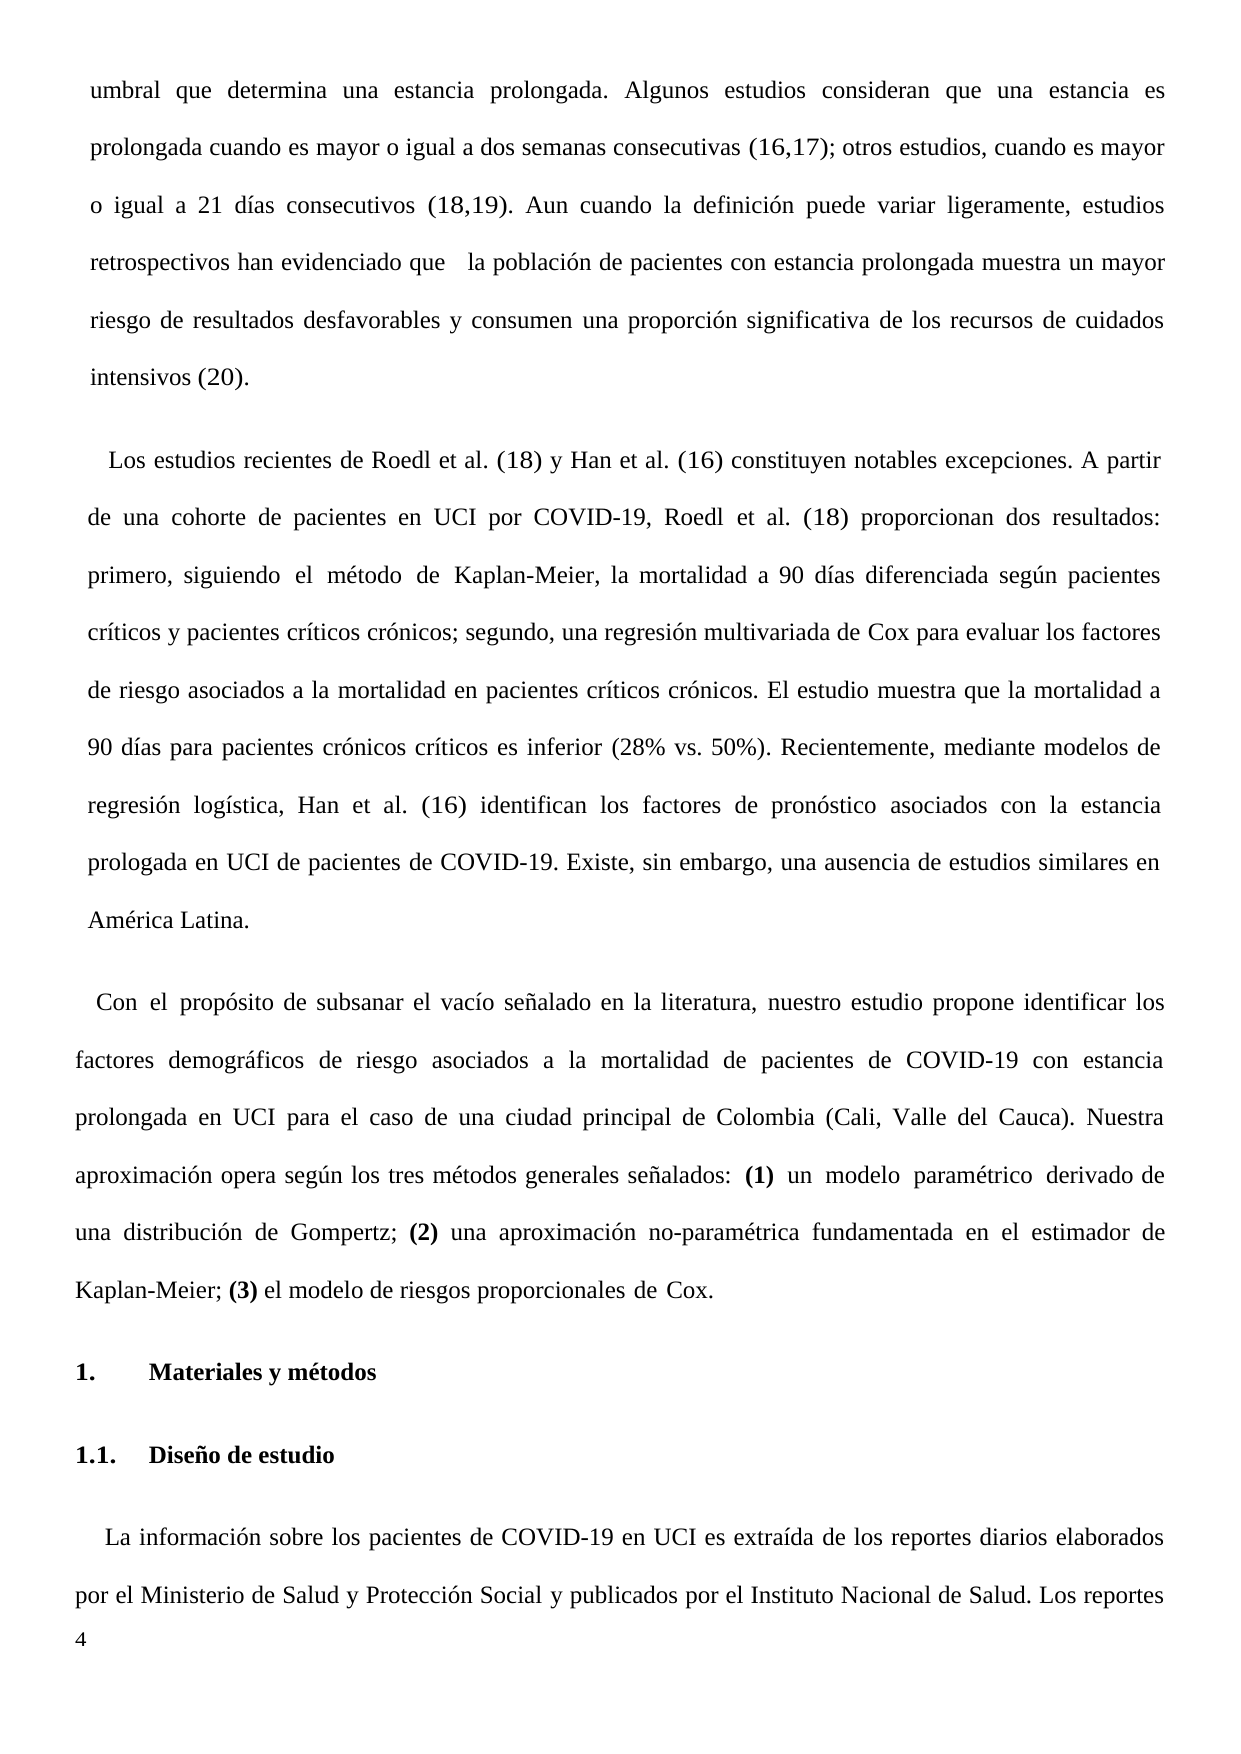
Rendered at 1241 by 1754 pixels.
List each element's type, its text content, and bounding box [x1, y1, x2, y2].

text Con el propósito de subsanar el vacío señalado en la literatura, nuestro estudio propone identificar los factores demográficos de riesgo asociados a la mortalidad de pacientes de COVID-19 con estancia prolongada en UCI para el caso de una ciudad principal de Colombia (Cali, Valle del Cauca). Nuestra aproximación opera según los tres métodos generales señalados: (1) un modelo paramétrico derivado de una distribución de Gompertz; (2) una aproximación no-paramétrica fundamentada en el estimador de Kaplan-Meier; (3) el modelo de riesgos proporcionales de Cox. [75, 987, 1165, 1304]
list Materiales y métodos [75, 1357, 1165, 1386]
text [75, 1522, 1165, 1609]
text Los estudios recientes de Roedl et al. y Han et al. constituyen notables excepciones. A partir de una cohorte de pacientes en UCI por COVID-19, Roedl et al. proporcionan dos resultados: primero, siguiendo el método de Kaplan-Meier, la mortalidad a 90 días diferenciada según pacientes críticos y pacientes críticos crónicos; segundo, una regresión multivariada de Cox para evaluar los factores de riesgo asociados a la mortalidad en pacientes críticos crónicos. El estudio muestra que la mortalidad a 90 días para pacientes crónicos críticos es inferior (28% vs. 50%). Recientemente, mediante modelos de regresión logística, Han et al. identifican los factores de pronóstico asociados con la estancia prologada en UCI de pacientes de COVID-19. Existe, sin embargo, una ausencia de estudios similares en América Latina. [87, 445, 1161, 934]
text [90, 75, 1165, 391]
list Diseño de estudio [75, 1440, 1165, 1469]
